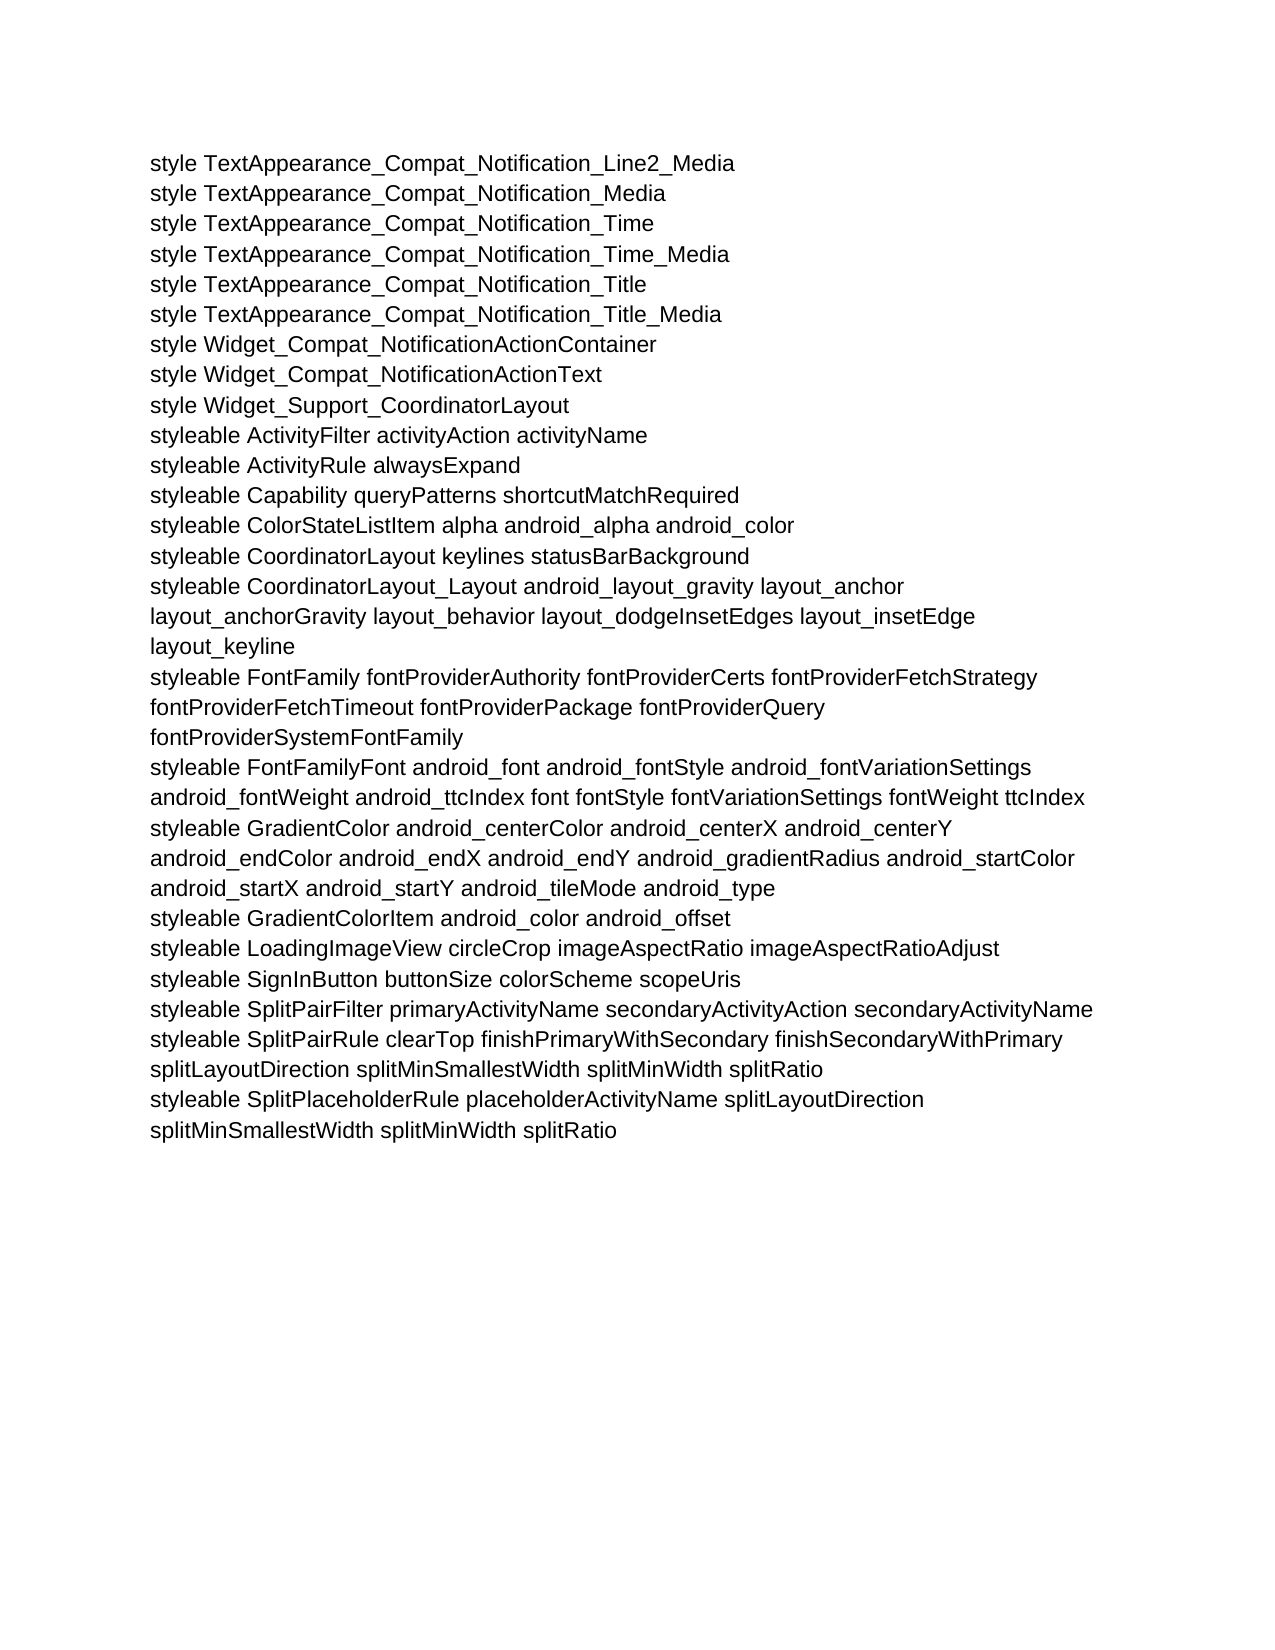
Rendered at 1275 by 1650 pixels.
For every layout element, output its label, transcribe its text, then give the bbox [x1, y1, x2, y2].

text styleable GradientColor android_centerColor android_centerX android_centerY android_endColor android_endX android_endY android_gradientRadius android_startColor android_startX android_startY android_tileMode android_type [150, 814, 1125, 901]
text styleable ActivityRule alwaysExpand [150, 452, 1125, 478]
text styleable FontFamilyFont android_font android_fontStyle android_fontVariationSettings android_fontWeight android_ttcIndex font fontStyle fontVariationSettings fontWeight ttcIndex [150, 754, 1125, 811]
text style TextAppearance_Compat_Notification_Time_Media [150, 241, 1125, 267]
text style TextAppearance_Compat_Notification_Title_Media [150, 301, 1125, 327]
text style TextAppearance_Compat_Notification_Line2_Media [150, 150, 1125, 176]
text styleable FontFamily fontProviderAuthority fontProviderCerts fontProviderFetchStrategy fontProviderFetchTimeout fontProviderPackage fontProviderQuery fontProviderSystemFontFamily [150, 663, 1125, 750]
text styleable SignInButton buttonSize colorScheme scopeUris [150, 966, 1125, 992]
text style TextAppearance_Compat_Notification_Title [150, 271, 1125, 297]
text styleable ActivityFilter activityAction activityName [150, 422, 1125, 448]
text styleable CoordinatorLayout_Layout android_layout_gravity layout_anchor layout_anchorGravity layout_behavior layout_dodgeInsetEdges layout_insetEdge layout_keyline [150, 573, 1125, 660]
text style TextAppearance_Compat_Notification_Media [150, 180, 1125, 207]
text style Widget_Compat_NotificationActionText [150, 361, 1125, 388]
text styleable SplitPlaceholderRule placeholderActivityName splitLayoutDirection splitMinSmallestWidth splitMinWidth splitRatio [150, 1086, 1125, 1143]
text styleable GradientColorItem android_color android_offset [150, 905, 1125, 932]
text styleable Capability queryPatterns shortcutMatchRequired [150, 482, 1125, 509]
text style Widget_Compat_NotificationActionContainer [150, 331, 1125, 358]
text styleable SplitPairFilter primaryActivityName secondaryActivityAction secondaryActivityName [150, 996, 1125, 1022]
text styleable SplitPairRule clearTop finishPrimaryWithSecondary finishSecondaryWithPrimary splitLayoutDirection splitMinSmallestWidth splitMinWidth splitRatio [150, 1026, 1125, 1083]
text styleable CoordinatorLayout keylines statusBarBackground [150, 543, 1125, 569]
text styleable ColorStateListItem alpha android_alpha android_color [150, 512, 1125, 539]
text style Widget_Support_CoordinatorLayout [150, 392, 1125, 418]
text style TextAppearance_Compat_Notification_Time [150, 210, 1125, 237]
text styleable LoadingImageView circleCrop imageAspectRatio imageAspectRatioAdjust [150, 935, 1125, 962]
